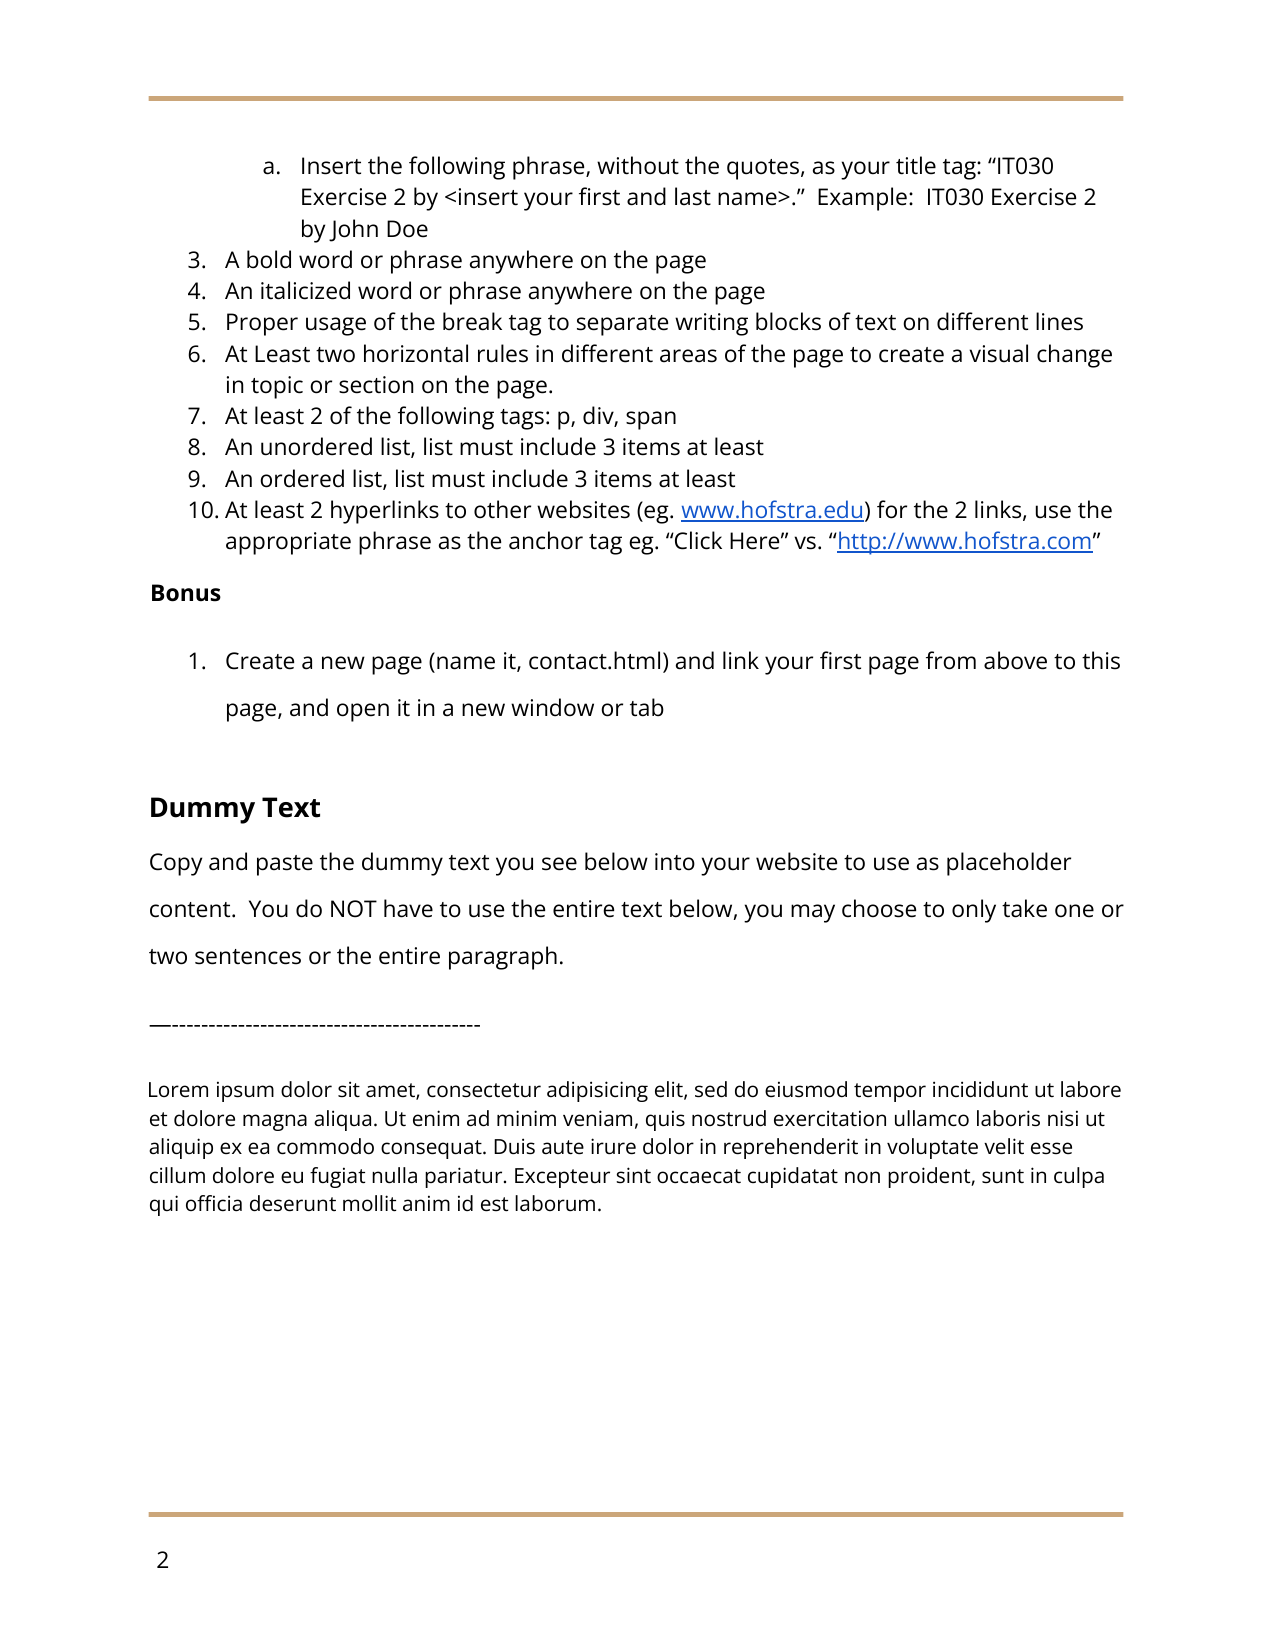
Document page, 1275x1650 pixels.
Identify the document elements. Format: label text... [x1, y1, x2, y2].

text Copy and paste the dummy text you see below into your website to use as placeholder content. You do NOT have to use the entire text below, you may choose to only take one or two sentences or the entire paragraph. [148, 846, 1125, 971]
list A bold word or phrase anywhere on the page [187, 244, 1125, 275]
list An unordered list, list must include 3 items at least [187, 431, 1125, 462]
list At least 2 hyperlinks to other websites (eg. www.hofstra.edu) for the 2 links, use the appropriate phrase as the anchor tag eg. “Click Here” vs. “http://www.hofstra.com” [187, 494, 1125, 556]
list At least 2 of the following tags: p, div, span [187, 400, 1125, 431]
list Create a new page (name it, contact.html) and link your first page from above to this page, and open it in a new window or tab [187, 645, 1125, 723]
picture [148, 96, 1124, 101]
list An ordered list, list must include 3 items at least [187, 462, 1125, 494]
list An italicized word or phrase anywhere on the page [187, 275, 1125, 306]
list Insert the following phrase, without the quotes, as your title tag: “IT030 Exercise 2 by <insert your first and last name>.” Example: IT030 Exercise 2 by John Doe [262, 150, 1125, 244]
text Lorem ipsum dolor sit amet, consectetur adipisicing elit, sed do eiusmod tempor incididunt ut labore et dolore magna aliqua. Ut enim ad minim veniam, quis nostrud exercitation ullamco laboris nisi ut aliquip ex ea commodo consequat. Duis aute irure dolor in reprehenderit in voluptate velit esse cillum dolore eu fugiat nulla pariatur. Excepteur sint occaecat cupidatat non proident, sunt in culpa qui officia deserunt mollit anim id est laborum. [147, 1075, 1125, 1218]
subtitle Dummy Text [148, 788, 939, 825]
list At Least two horizontal rules in different areas of the page to create a visual change in topic or section on the page. [187, 337, 1125, 400]
list Proper usage of the break tag to separate writing blocks of text on different lines [187, 306, 1125, 337]
picture [148, 1512, 1124, 1517]
text —------------------------------------------ [148, 1008, 1125, 1039]
text Bonus [150, 577, 1125, 608]
